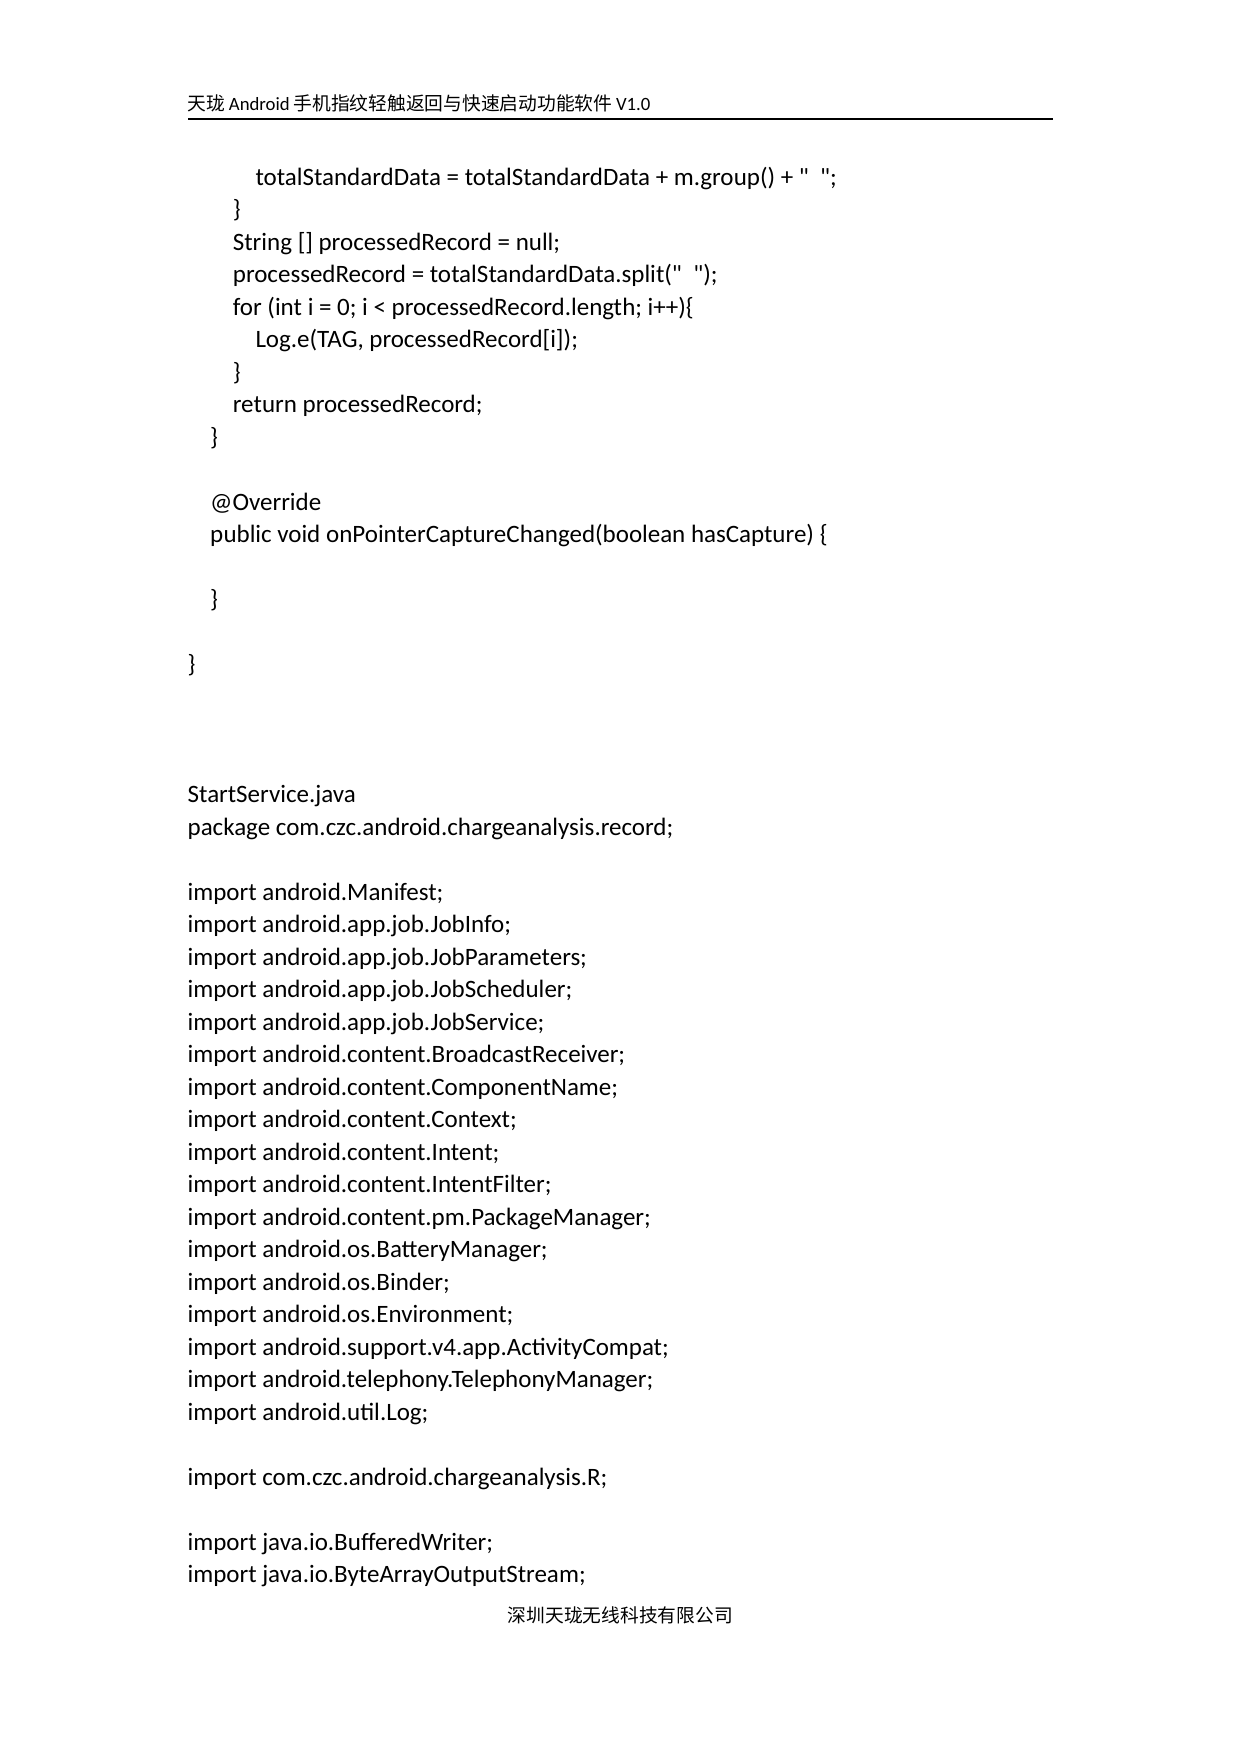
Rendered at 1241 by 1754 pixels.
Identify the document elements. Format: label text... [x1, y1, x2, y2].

text String [] processedRecord = null; [187, 225, 1053, 258]
text } [187, 193, 1053, 225]
text Log.e(TAG, processedRecord[i]); [187, 323, 1053, 355]
text } [187, 648, 1053, 680]
text processedRecord = totalStandardData.split(" "); [187, 258, 1053, 290]
text import android.content.BroadcastReceiver; [187, 1038, 1053, 1070]
text import android.app.job.JobScheduler; [187, 973, 1053, 1005]
text import android.content.IntentFilter; [187, 1168, 1053, 1200]
text import android.telephony.TelephonyManager; [187, 1363, 1053, 1395]
text import android.content.Context; [187, 1103, 1053, 1135]
text import android.app.job.JobInfo; [187, 908, 1053, 940]
text package com.czc.android.chargeanalysis.record; [187, 810, 1053, 843]
text StartService.java [187, 778, 1053, 810]
text @Override [187, 485, 1053, 518]
text import android.app.job.JobService; [187, 1005, 1053, 1038]
text for (int i = 0; i < processedRecord.length; i++){ [187, 290, 1053, 323]
text return processedRecord; [187, 388, 1053, 420]
text import android.support.v4.app.ActivityCompat; [187, 1330, 1053, 1363]
text import android.content.Intent; [187, 1135, 1053, 1168]
text import android.app.job.JobParameters; [187, 940, 1053, 973]
text } [187, 355, 1053, 388]
text } [187, 583, 1053, 615]
text public void onPointerCaptureChanged(boolean hasCapture) { [187, 518, 1053, 550]
text } [187, 420, 1053, 453]
text totalStandardData = totalStandardData + m.group() + " "; [187, 160, 1053, 193]
text import android.content.pm.PackageManager; [187, 1200, 1053, 1233]
text import android.content.ComponentName; [187, 1070, 1053, 1103]
text import android.Manifest; [187, 875, 1053, 908]
text import android.os.Environment; [187, 1298, 1053, 1330]
text import android.os.Binder; [187, 1265, 1053, 1298]
text import android.os.BatteryManager; [187, 1233, 1053, 1265]
text import android.util.Log; [187, 1395, 1053, 1428]
text import java.io.BufferedWriter; [187, 1525, 1053, 1558]
text import com.czc.android.chargeanalysis.R; [187, 1460, 1053, 1493]
text import java.io.ByteArrayOutputStream; [187, 1558, 1053, 1590]
